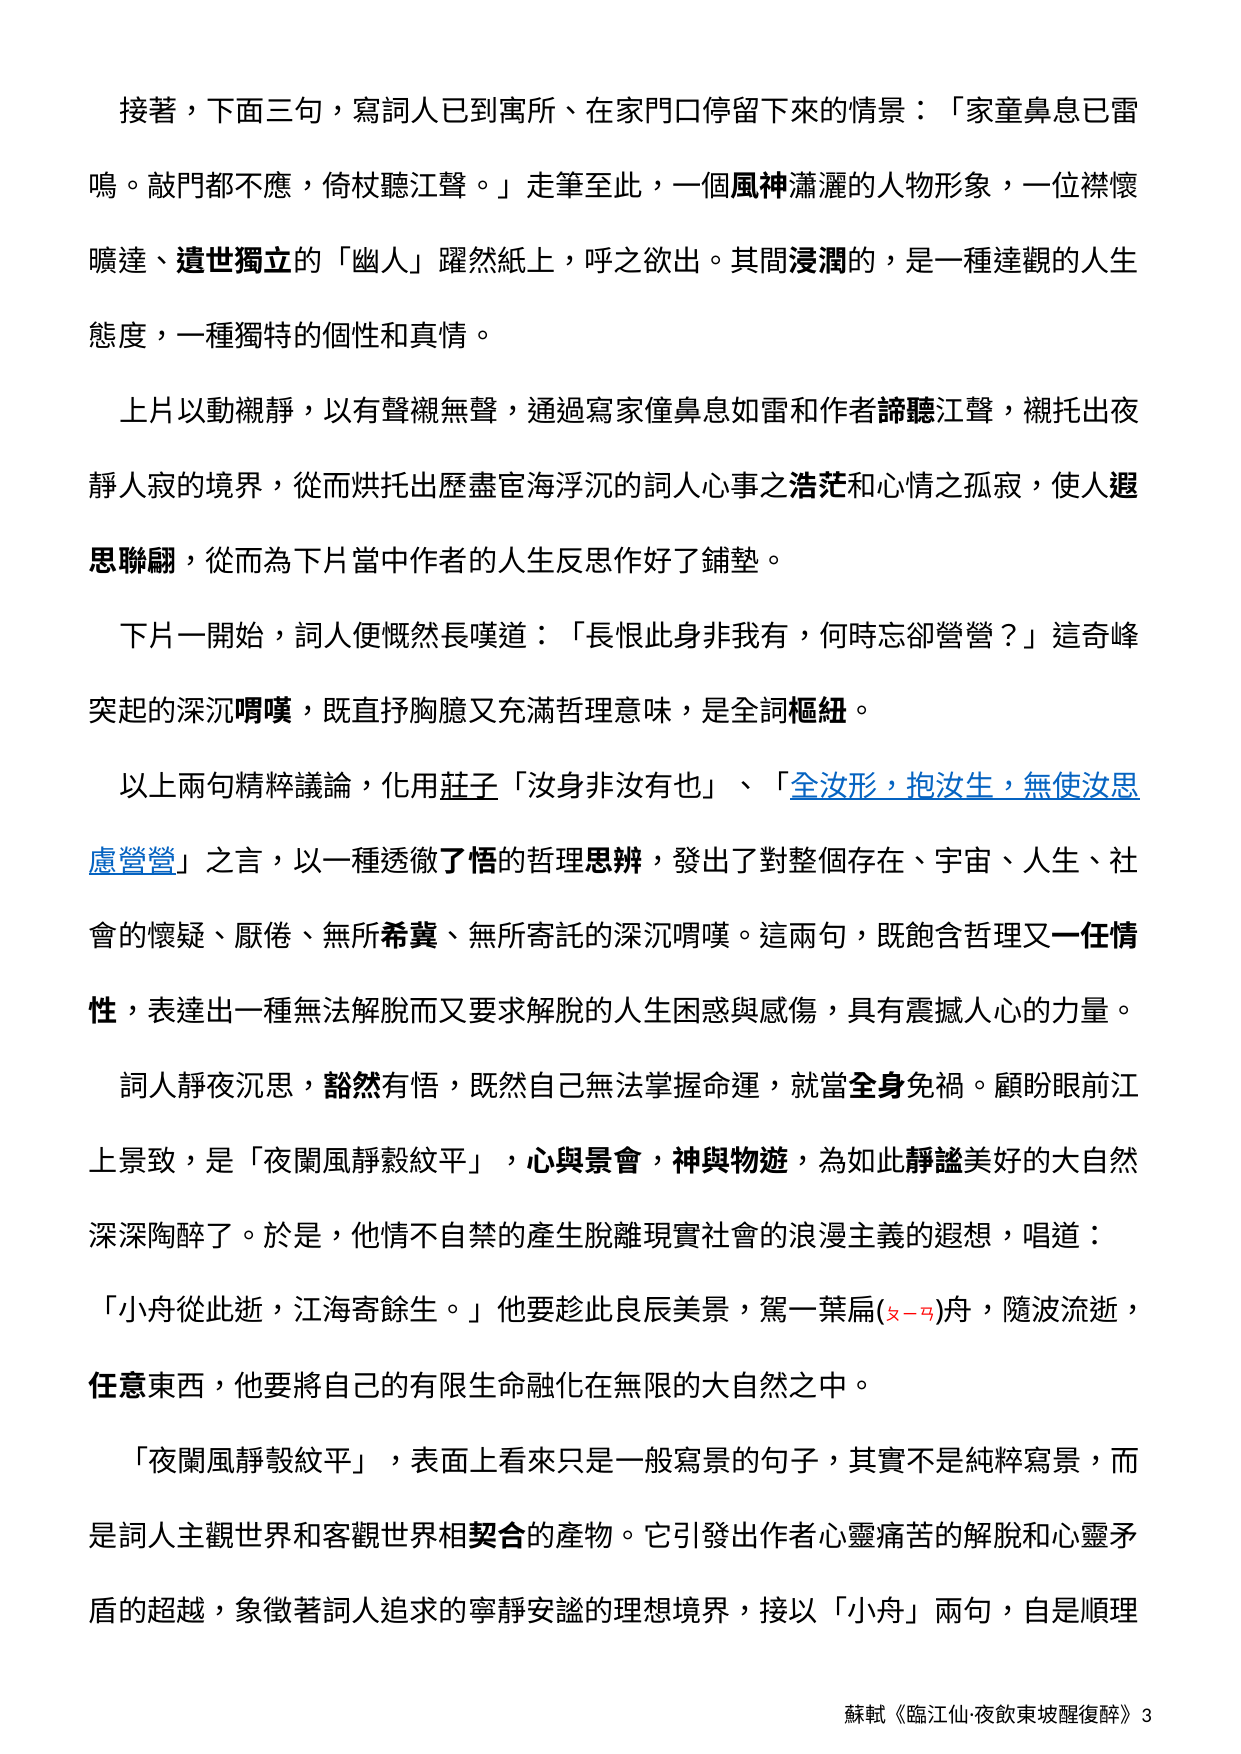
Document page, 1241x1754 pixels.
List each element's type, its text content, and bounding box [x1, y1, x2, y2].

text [89, 1421, 1152, 1646]
text 接著，下面三句，寫詞人已到寓所、在家門口停留下來的情景：「家童鼻息已雷鳴。敲門都不應，倚杖聽江聲。」走筆至此，一個風神瀟灑的人物形象，一位襟懷曠達、遺世獨立的「幽人」躍然紙上，呼之欲出。其間浸潤的，是一種達觀的人生態度，一種獨特的個性和真情。 [89, 71, 1152, 371]
text 詞人靜夜沉思，豁然有悟，既然自己無法掌握命運，就當全身免禍。顧盼眼前江上景致，是「夜闌風靜縠紋平」，心與景會，神與物遊，為如此靜謐美好的大自然深深陶醉了。於是，他情不自禁的產生脫離現實社會的浪漫主義的遐想，唱道：「小舟從此逝，江海寄餘生。」他要趁此良辰美景，駕一葉扁(ㄆㄧㄢ)舟，隨波流逝，任意東西，他要將自己的有限生命融化在無限的大自然之中。 [89, 1046, 1152, 1421]
text 下片一開始，詞人便慨然長嘆道：「長恨此身非我有，何時忘卻營營？」這奇峰突起的深沉喟嘆，既直抒胸臆又充滿哲理意味，是全詞樞紐。 [89, 596, 1152, 746]
text 上片以動襯靜，以有聲襯無聲，通過寫家僮鼻息如雷和作者諦聽江聲，襯托出夜靜人寂的境界，從而烘托出歷盡宦海浮沉的詞人心事之浩茫和心情之孤寂，使人遐思聯翩，從而為下片當中作者的人生反思作好了鋪墊。 [89, 371, 1152, 596]
text 以上兩句精粹議論，化用莊子「汝身非汝有也」、「全汝形，抱汝生，無使汝思慮營營」之言，以一種透徹了悟的哲理思辨，發出了對整個存在、宇宙、人生、社會的懷疑、厭倦、無所希冀、無所寄託的深沉喟嘆。這兩句，既飽含哲理又一任情性，表達出一種無法解脫而又要求解脫的人生困惑與感傷，具有震撼人心的力量。 [89, 746, 1152, 1046]
